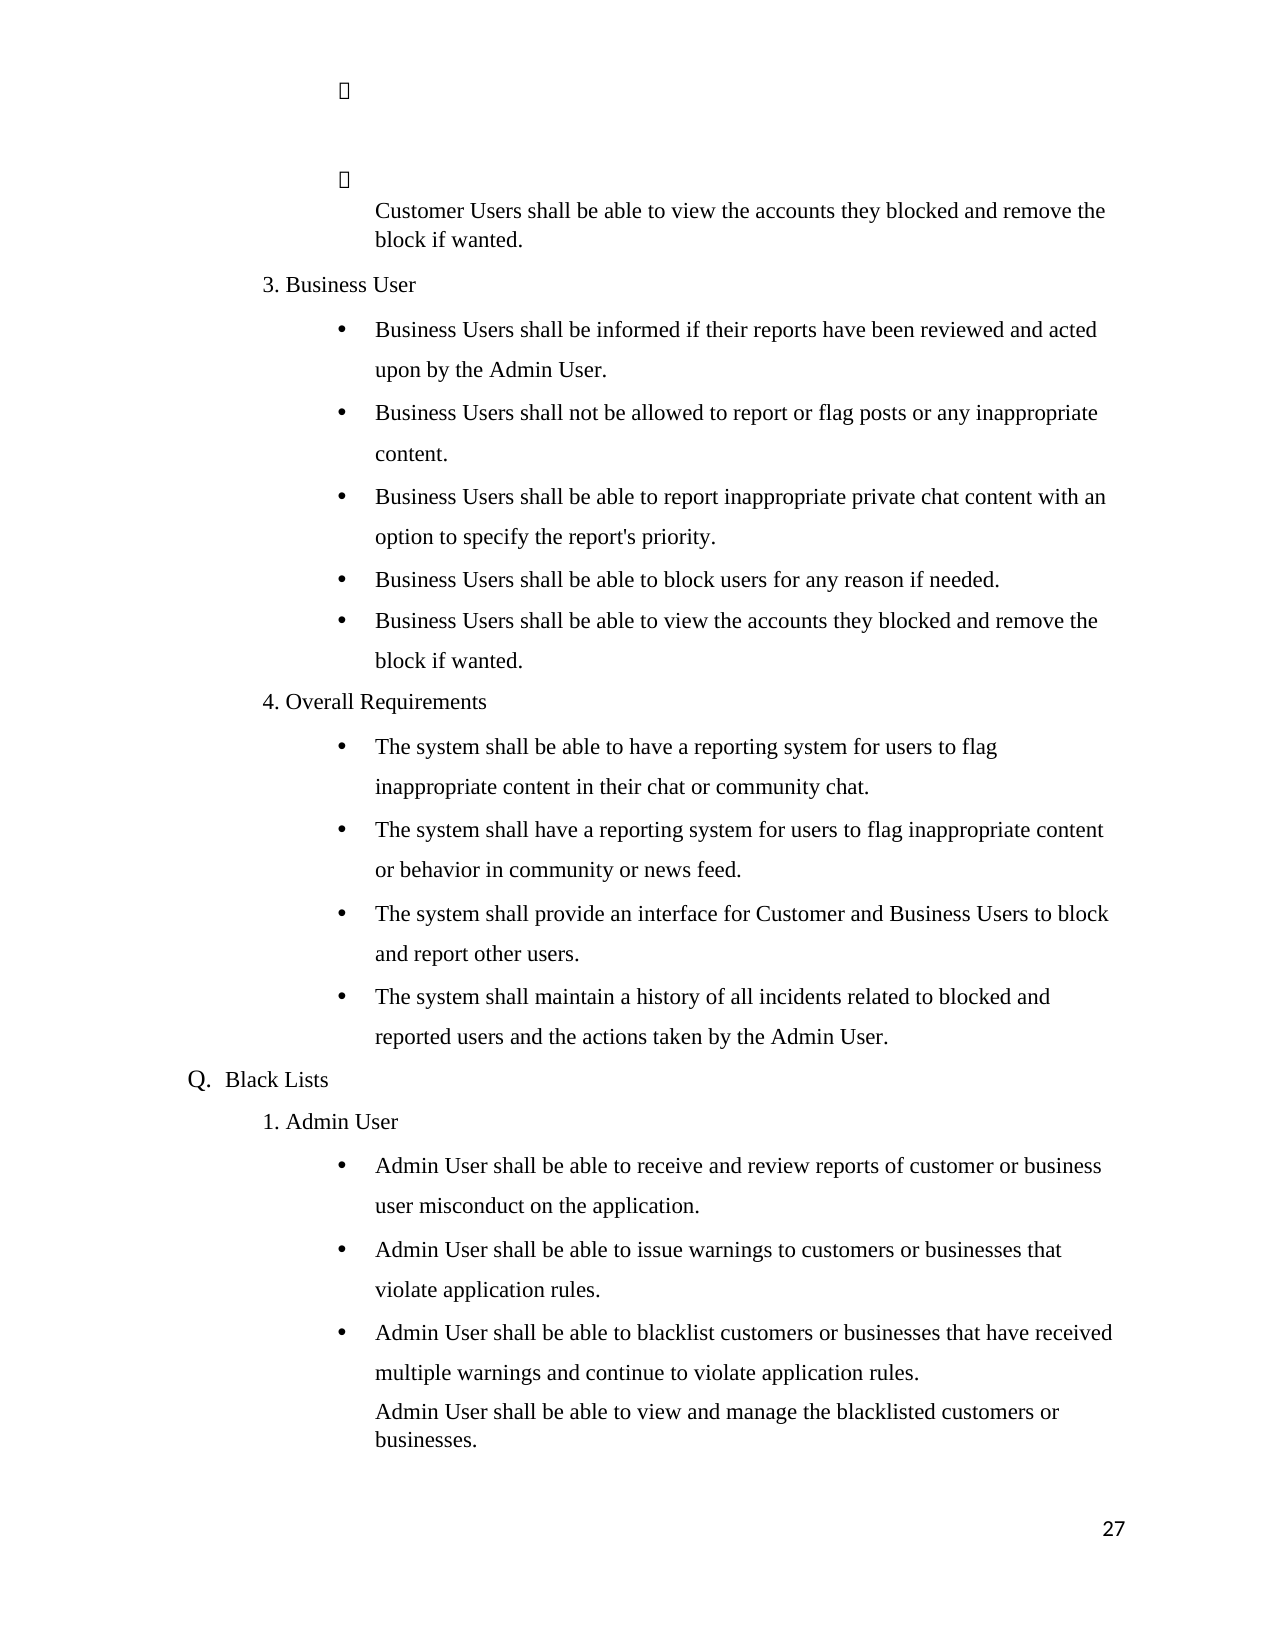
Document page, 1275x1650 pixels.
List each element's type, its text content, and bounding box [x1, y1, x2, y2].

list The system shall be able to have a reporting system for users to flag inappropriate content in their chat or community chat. [337, 731, 1124, 799]
list Business Users shall not be allowed to report or flag posts or any inappropriate content. [337, 397, 1124, 466]
text 1. Admin User [262, 1108, 1124, 1134]
text Customer Users shall be able to view the accounts they blocked and remove the block if wanted. [375, 198, 1124, 252]
list Business Users shall be able to block users for any reason if needed. [337, 564, 1124, 593]
list Admin User shall be able to receive and review reports of customer or business user misconduct on the application. [337, 1150, 1124, 1219]
text 3. Business User [262, 271, 1124, 297]
list The system shall maintain a history of all incidents related to blocked and reported users and the actions taken by the Admin User. [337, 981, 1124, 1050]
list Black Lists [187, 1064, 1124, 1093]
text 4. Overall Requirements [262, 688, 1124, 714]
list Business Users shall be informed if their reports have been reviewed and acted upon by the Admin User. [337, 314, 1124, 382]
list Business Users shall be able to report inappropriate private chat content with an option to specify the report's priority. [337, 481, 1124, 549]
list Admin User shall be able to issue warnings to customers or businesses that violate application rules. [337, 1234, 1124, 1302]
list Admin User shall be able to blacklist customers or businesses that have received multiple warnings and continue to violate application rules. [337, 1317, 1124, 1385]
text Admin User shall be able to view and manage the blacklisted customers or businesses. [375, 1398, 1124, 1453]
list The system shall provide an interface for Customer and Business Users to block and report other users. [337, 898, 1124, 966]
list The system shall have a reporting system for users to flag inappropriate content or behavior in community or news feed. [337, 814, 1124, 883]
list Business Users shall be able to view the accounts they blocked and remove the block if wanted. [337, 605, 1124, 673]
